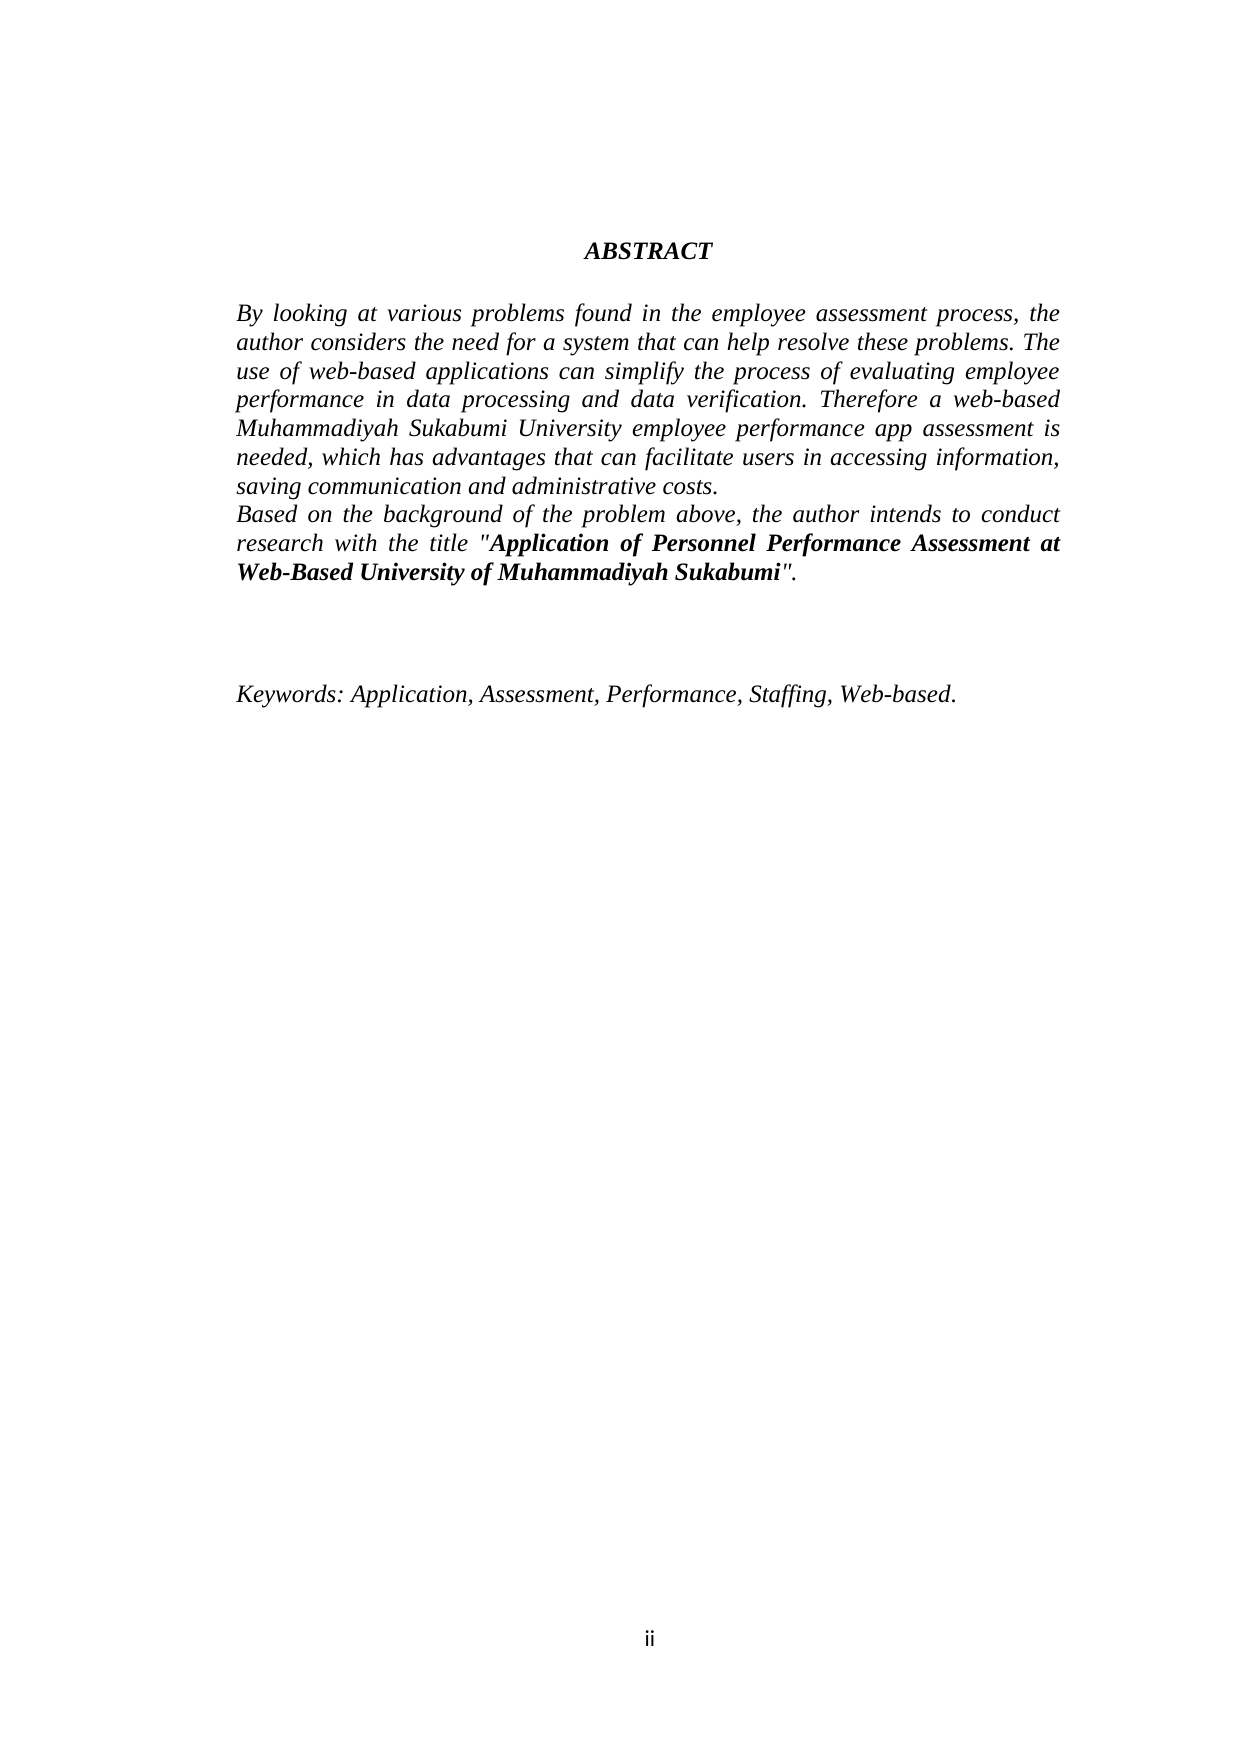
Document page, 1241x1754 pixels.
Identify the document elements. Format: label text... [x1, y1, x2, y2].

text By looking at various problems found in the employee assessment process, the author considers the need for a system that can help resolve these problems. The use of web-based applications can simplify the process of evaluating employee performance in data processing and data verification. Therefore a web-based Muhammadiyah Sukabumi University employee performance app assessment is needed, which has advantages that can facilitate users in accessing information, saving communication and administrative costs. [236, 298, 1063, 499]
text ABSTRACT [236, 236, 1063, 265]
text Based on the background of the problem above, the author intends to conduct research with the title "Application of Personnel Performance Assessment at Web-Based University of Muhammadiyah Sukabumi". [236, 499, 1063, 586]
text Keywords: Application, Assessment, Performance, Staffing, Web-based. [236, 679, 1063, 708]
